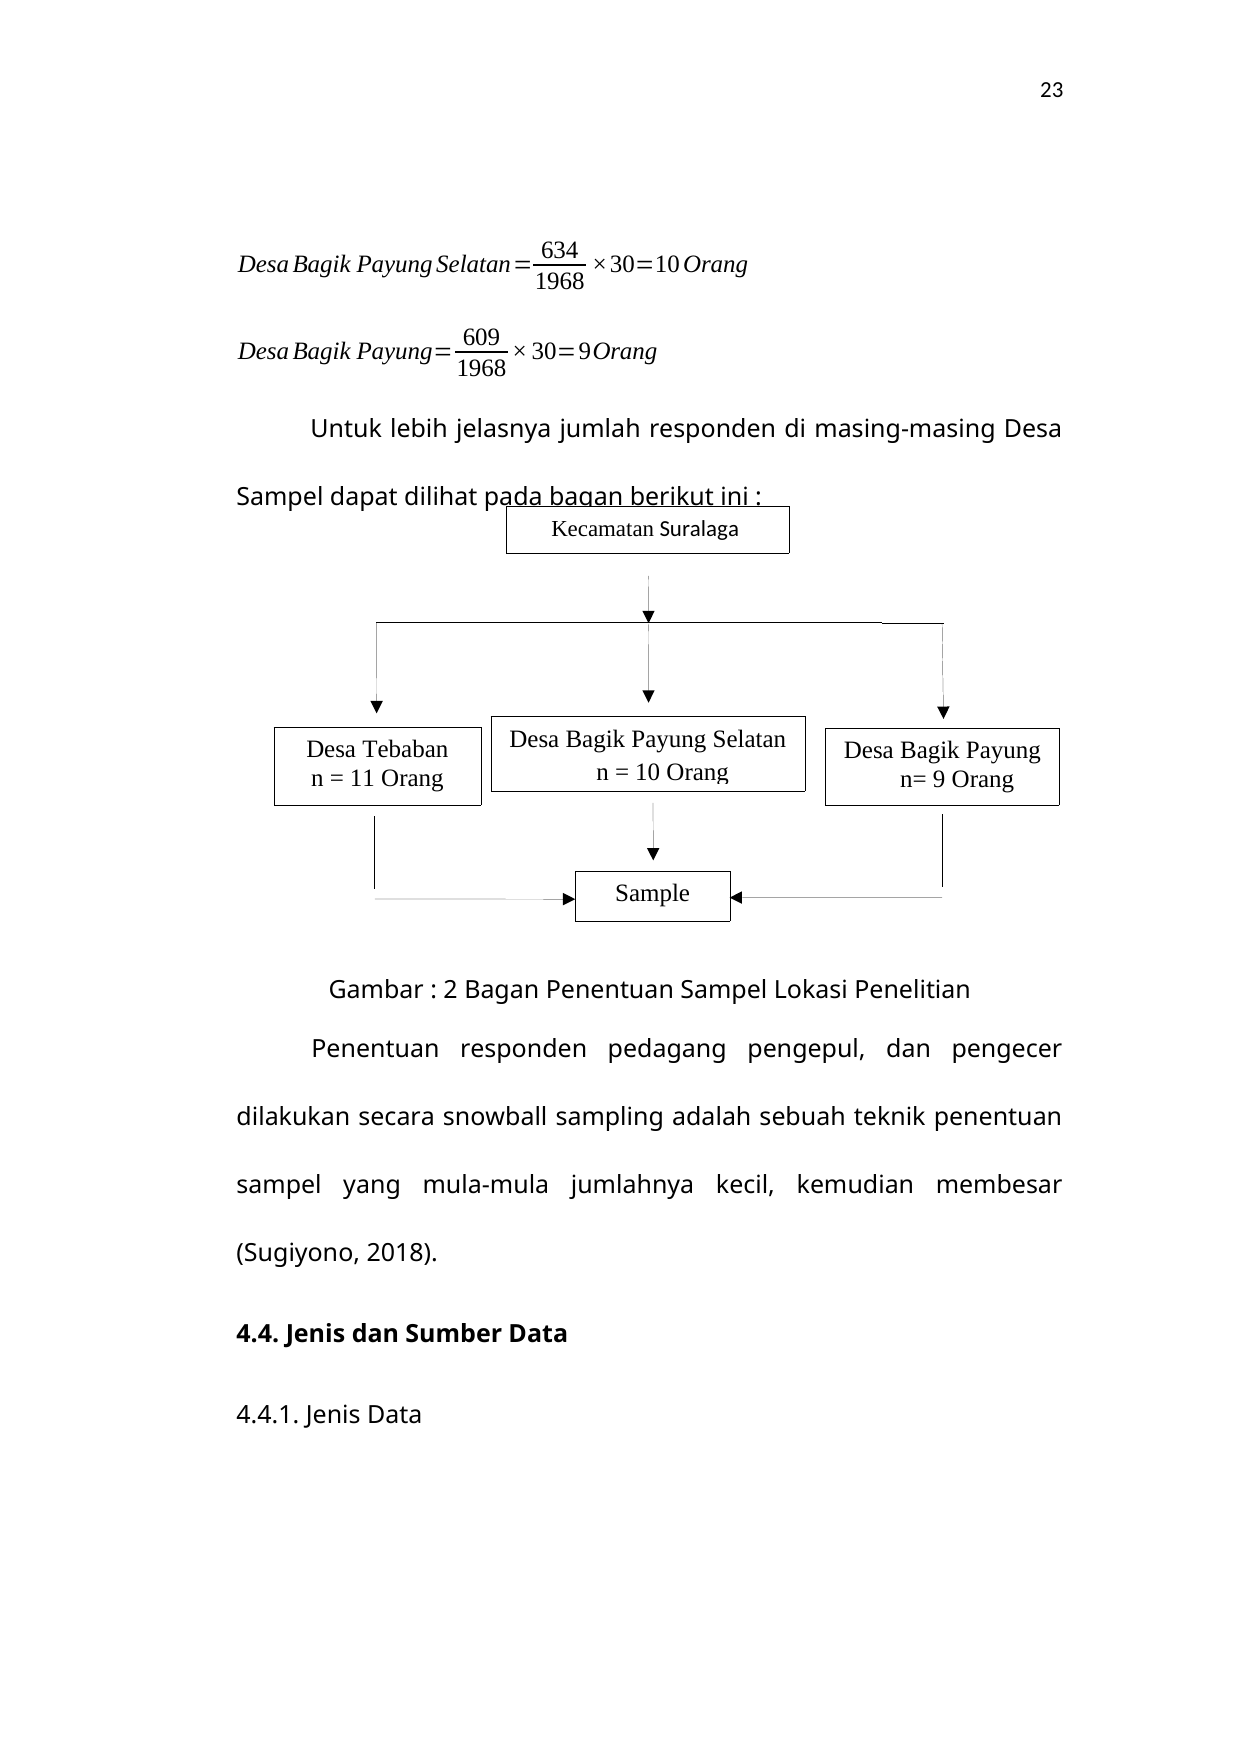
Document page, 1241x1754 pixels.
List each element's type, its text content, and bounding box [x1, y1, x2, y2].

text 4.4.1. Jenis Data [236, 1396, 1063, 1430]
text Penentuan responden pedagang pengepul, dan pengecer dilakukan secara snowball sampling adalah sebuah teknik penentuan sampel yang mula-mula jumlahnya kecil, kemudian membesar (Sugiyono, 2018). [236, 1031, 1063, 1269]
text Gambar : 2 Bagan Penentuan Sampel Lokasi Penelitian [236, 972, 1063, 1006]
text Untuk lebih jelasnya jumlah responden di masing-masing Desa Sampel dapat dilihat pada bagan berikut ini : [236, 410, 1063, 512]
text 4.4. Jenis dan Sumber Data [236, 1316, 1063, 1350]
